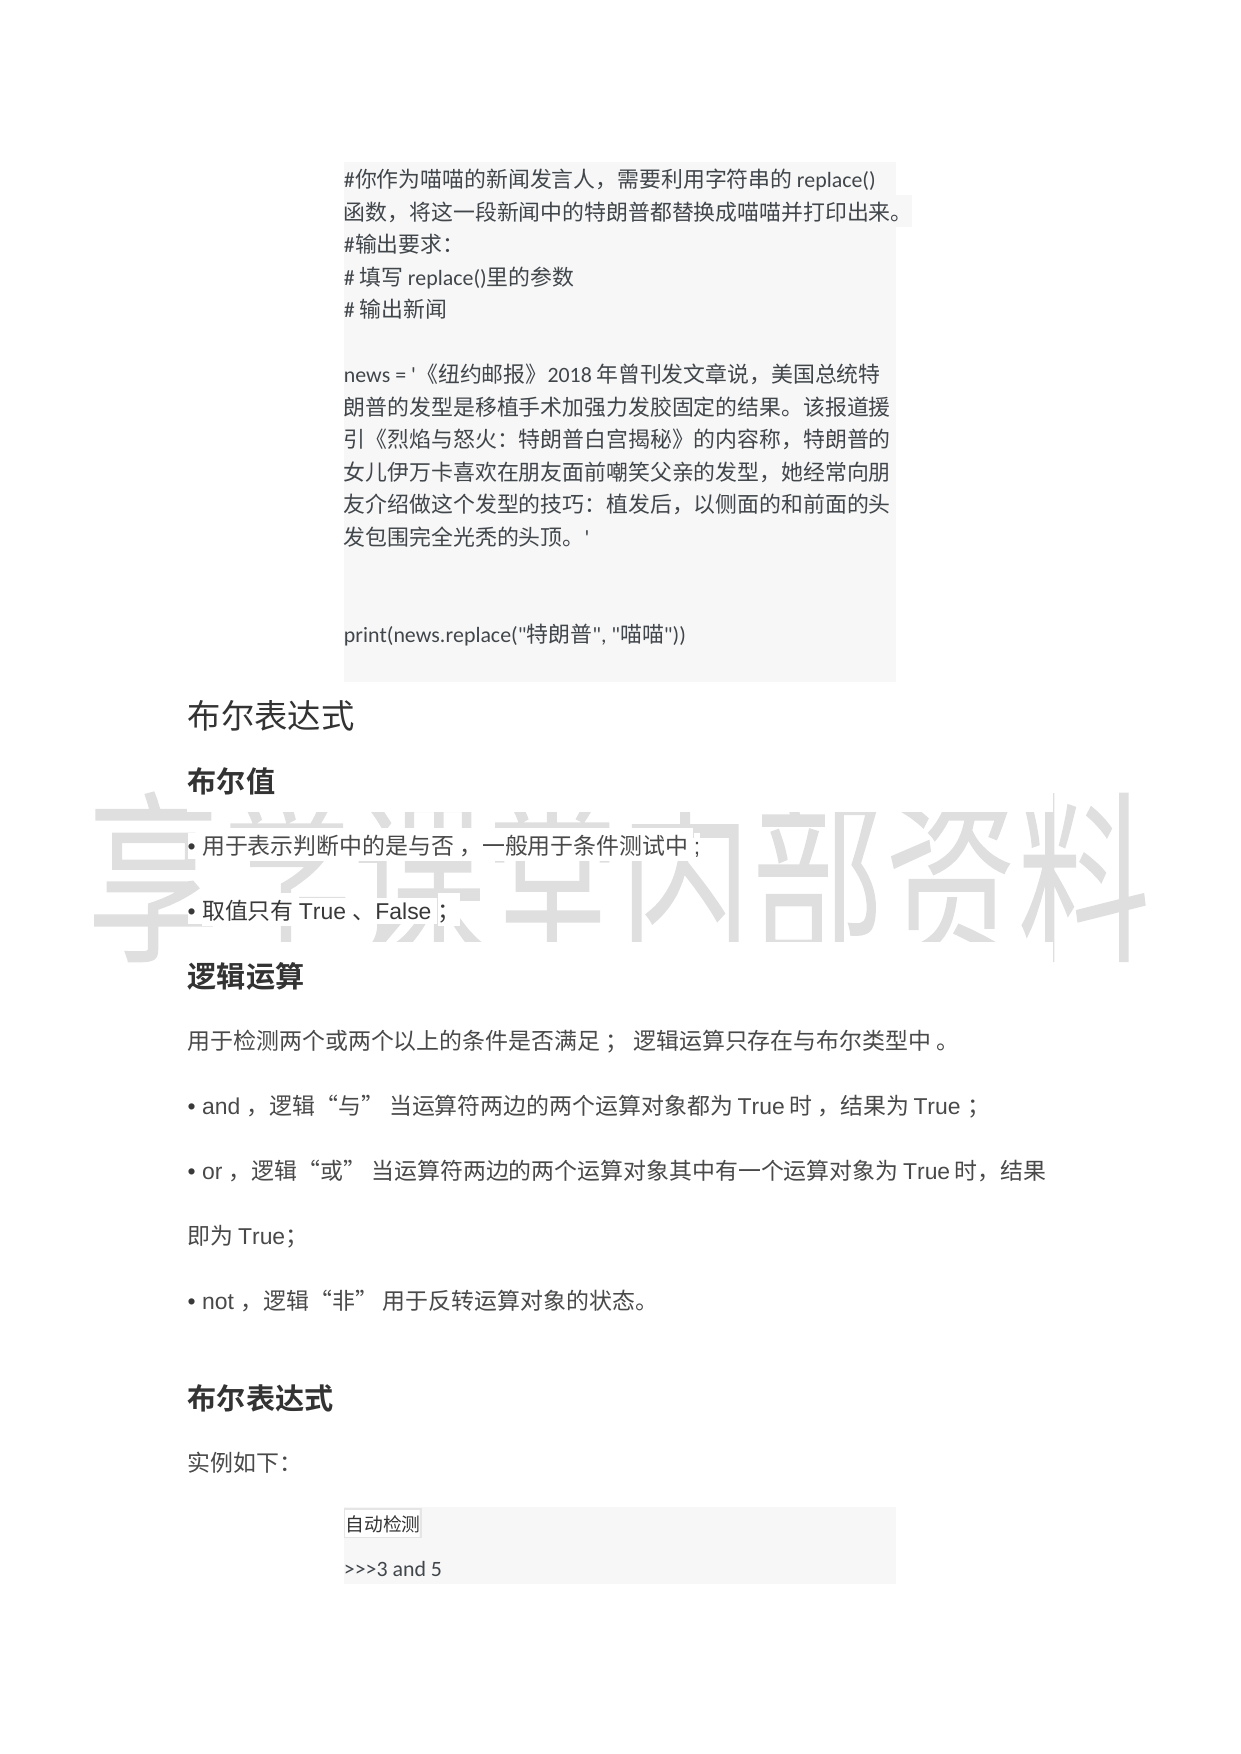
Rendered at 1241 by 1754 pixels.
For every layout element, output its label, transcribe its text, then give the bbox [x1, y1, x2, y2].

text • and ，逻辑“与” 当运算符两边的两个运算对象都为True时 ，结果为True ； [187, 1072, 1053, 1137]
text # 输出新闻 [344, 292, 896, 324]
text >>>3 and 5 [344, 1552, 896, 1584]
text 用于检测两个或两个以上的条件是否满足 ； 逻辑运算只存在与布尔类型中 。 [187, 1007, 1053, 1072]
text • 用于表示判断中的是与否 ，一般用于条件测试中 ; [187, 812, 1053, 877]
text 布尔表达式 [187, 682, 1053, 747]
text #输出要求： [344, 227, 896, 259]
text # 填写replace()里的参数 [344, 259, 896, 292]
text 布尔值 [187, 747, 1053, 812]
text #你作为喵喵的新闻发言人，需要利用字符串的replace()函数，将这一段新闻中的特朗普都替换成喵喵并打印出来。 [344, 162, 896, 195]
text print(news.replace("特朗普", "喵喵")) [344, 617, 896, 649]
text 实例如下： [187, 1429, 1053, 1494]
text 逻辑运算 [187, 942, 1053, 1007]
text • or ，逻辑“或” 当运算符两边的两个运算对象其中有一个运算对象为True时，结果即为True； [187, 1137, 1053, 1267]
text • 取值只有 True 、False ； [187, 877, 1053, 942]
text 自动检测 [344, 1507, 896, 1539]
text • not ，逻辑“非” 用于反转运算对象的状态。 [187, 1267, 1053, 1332]
text 布尔表达式 [187, 1364, 1053, 1429]
text news = '《纽约邮报》2018年曾刊发文章说，美国总统特朗普的发型是移植手术加强力发胶固定的结果。该报道援引《烈焰与怒火：特朗普白宫揭秘》的内容称，特朗普的女儿伊万卡喜欢在朋友面前嘲笑父亲的发型，她经常向朋友介绍做这个发型的技巧：植发后，以侧面的和前面的头发包围完全光秃的头顶。' [344, 357, 896, 552]
